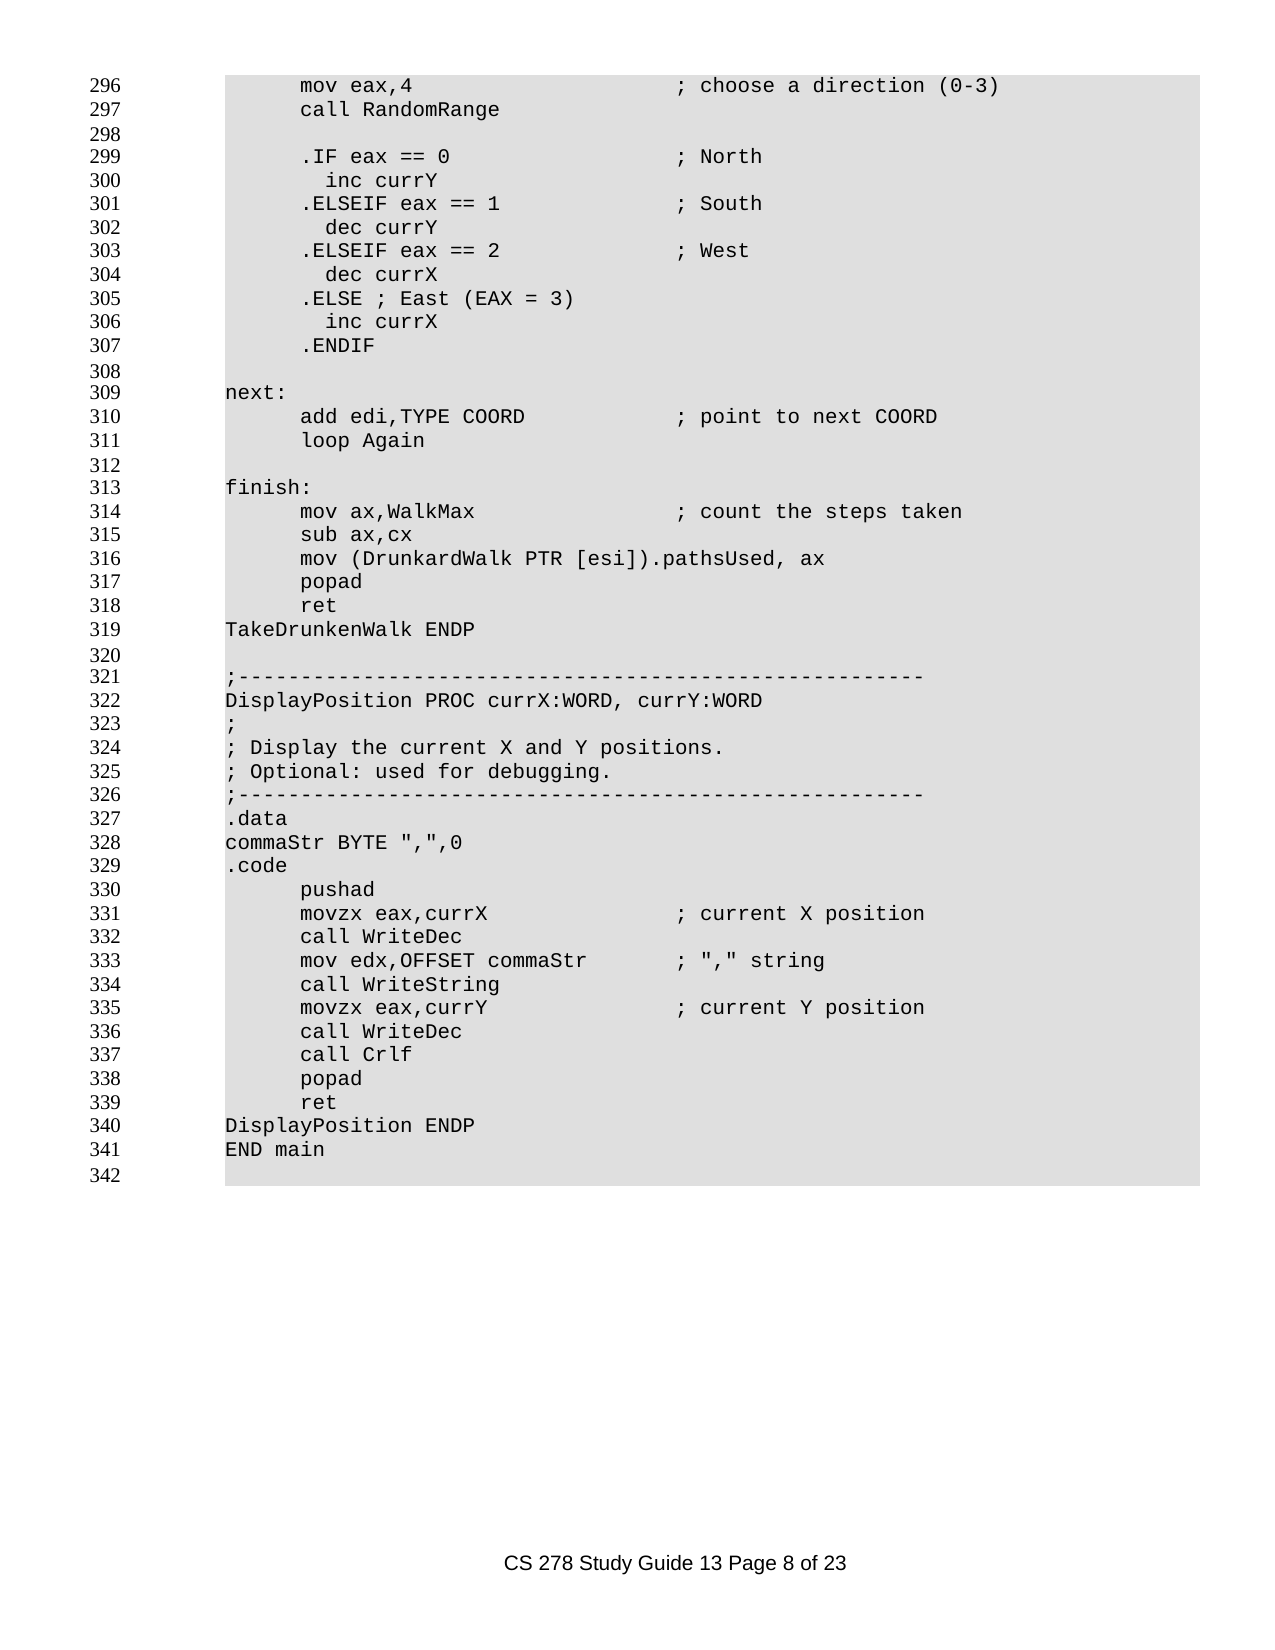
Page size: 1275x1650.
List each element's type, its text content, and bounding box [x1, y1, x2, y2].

text .data [225, 808, 1200, 832]
text .IF eax == 0 ; North [225, 146, 1200, 169]
text ; Optional: used for debugging. [225, 761, 1200, 784]
text .ELSEIF eax == 2 ; West [225, 241, 1200, 264]
text inc currX [225, 311, 1200, 335]
text ; Display the current X and Y positions. [225, 737, 1200, 761]
text sub ax,cx [225, 524, 1200, 548]
text popad [225, 572, 1200, 595]
text .ENDIF [225, 335, 1200, 359]
text ;------------------------------------------------------- [225, 784, 1200, 808]
text commaStr BYTE ",",0 [225, 832, 1200, 855]
text ;------------------------------------------------------- [225, 666, 1200, 690]
text movzx eax,currX ; current X position [225, 903, 1200, 926]
text call Crlf [225, 1044, 1200, 1068]
text END main [225, 1139, 1200, 1163]
text movzx eax,currY ; current Y position [225, 997, 1200, 1021]
text pushad [225, 879, 1200, 903]
text mov edx,OFFSET commaStr ; "," string [225, 950, 1200, 973]
text ret [225, 1092, 1200, 1115]
text .code [225, 855, 1200, 879]
text call WriteDec [225, 926, 1200, 950]
text next: [225, 382, 1200, 406]
text DisplayPosition ENDP [225, 1115, 1200, 1139]
text .ELSEIF eax == 1 ; South [225, 193, 1200, 217]
text dec currX [225, 264, 1200, 288]
text call RandomRange [225, 99, 1200, 122]
text ret [225, 595, 1200, 619]
text add edi,TYPE COORD ; point to next COORD [225, 406, 1200, 430]
text popad [225, 1068, 1200, 1092]
text call WriteDec [225, 1021, 1200, 1044]
text mov ax,WalkMax ; count the steps taken [225, 501, 1200, 524]
text TakeDrunkenWalk ENDP [225, 619, 1200, 642]
text dec currY [225, 217, 1200, 241]
text loop Again [225, 430, 1200, 453]
text call WriteString [225, 973, 1200, 997]
text mov (DrunkardWalk PTR [esi]).pathsUsed, ax [225, 548, 1200, 572]
text ; [225, 713, 1200, 737]
text DisplayPosition PROC currX:WORD, currY:WORD [225, 690, 1200, 713]
text .ELSE ; East (EAX = 3) [225, 288, 1200, 311]
text inc currY [225, 169, 1200, 193]
text finish: [225, 477, 1200, 501]
text mov eax,4 ; choose a direction (0-3) [225, 75, 1200, 99]
